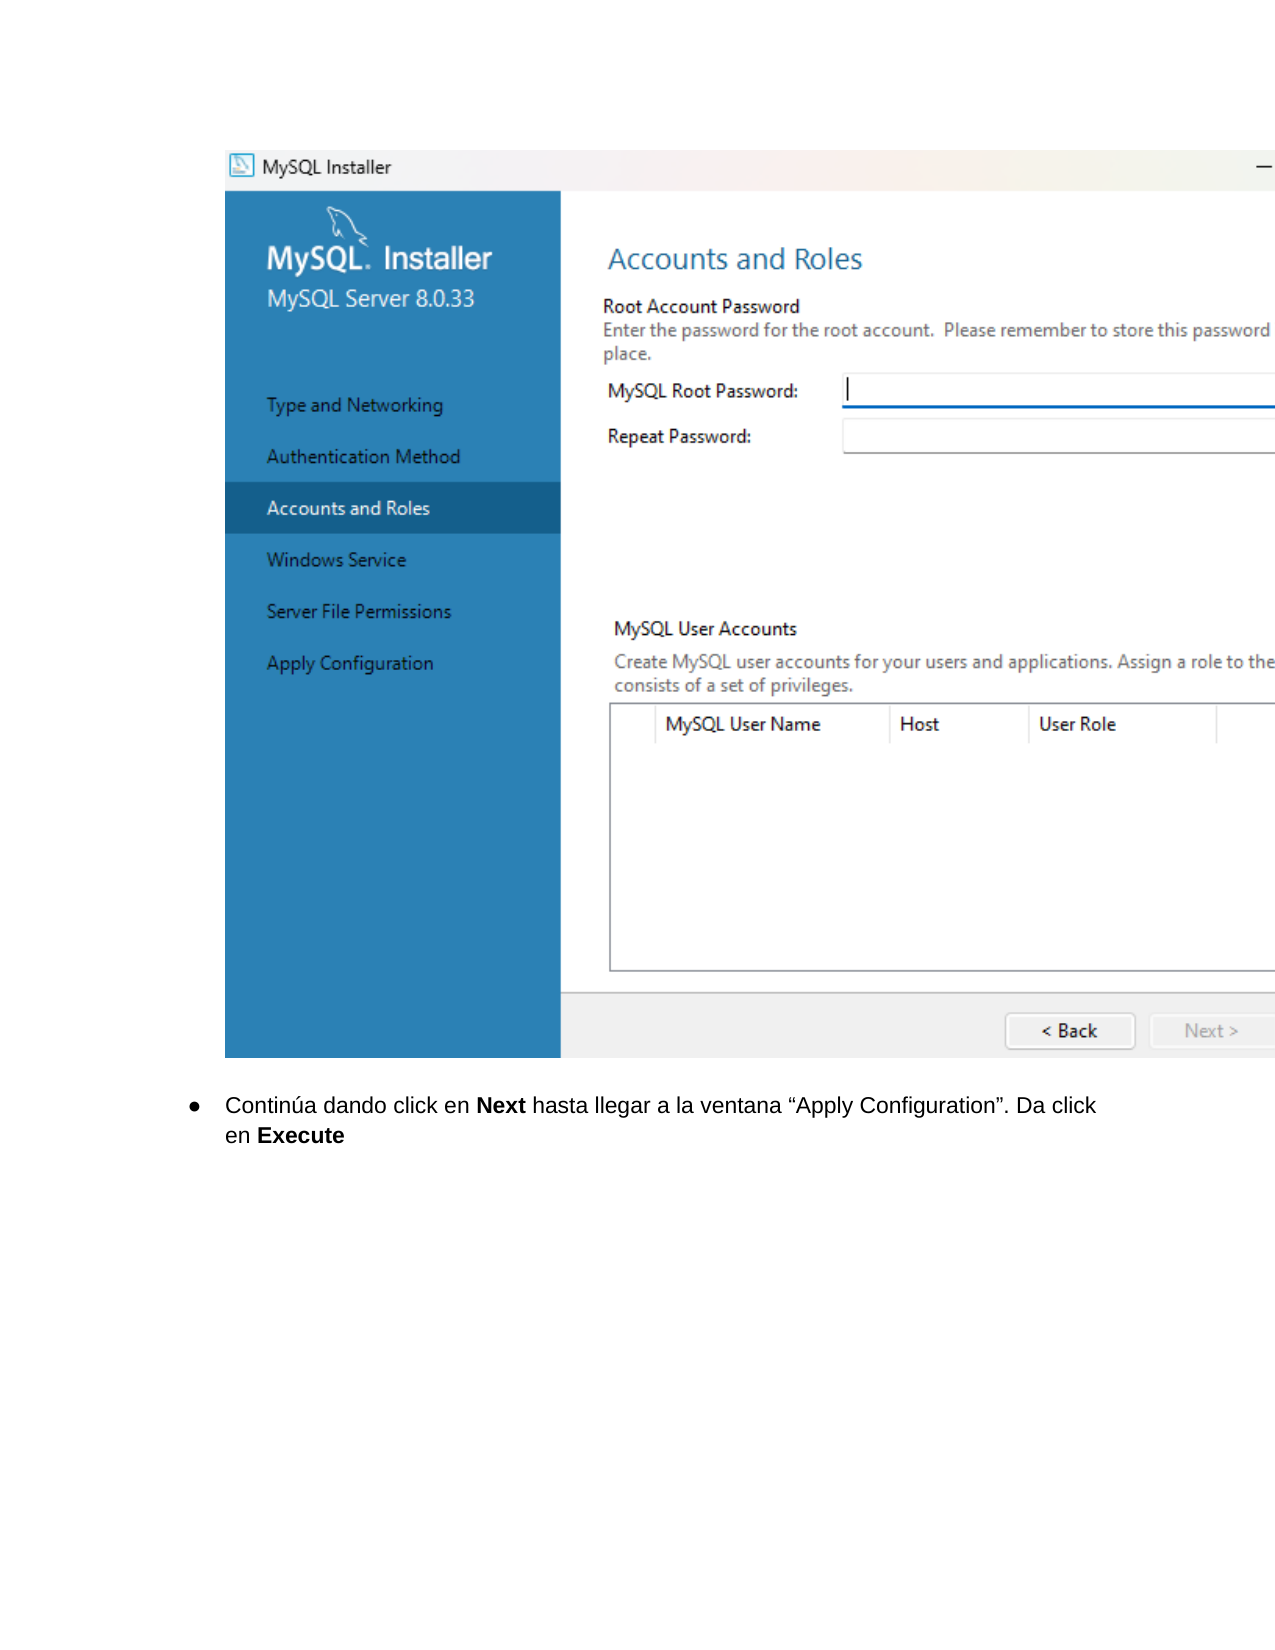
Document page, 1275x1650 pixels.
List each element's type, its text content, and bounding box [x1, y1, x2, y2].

picture [225, 150, 1275, 1058]
list Continúa dando click en Next hasta llegar a la ventana “Apply Configuration”. Da click en Execute [187, 1092, 1125, 1148]
